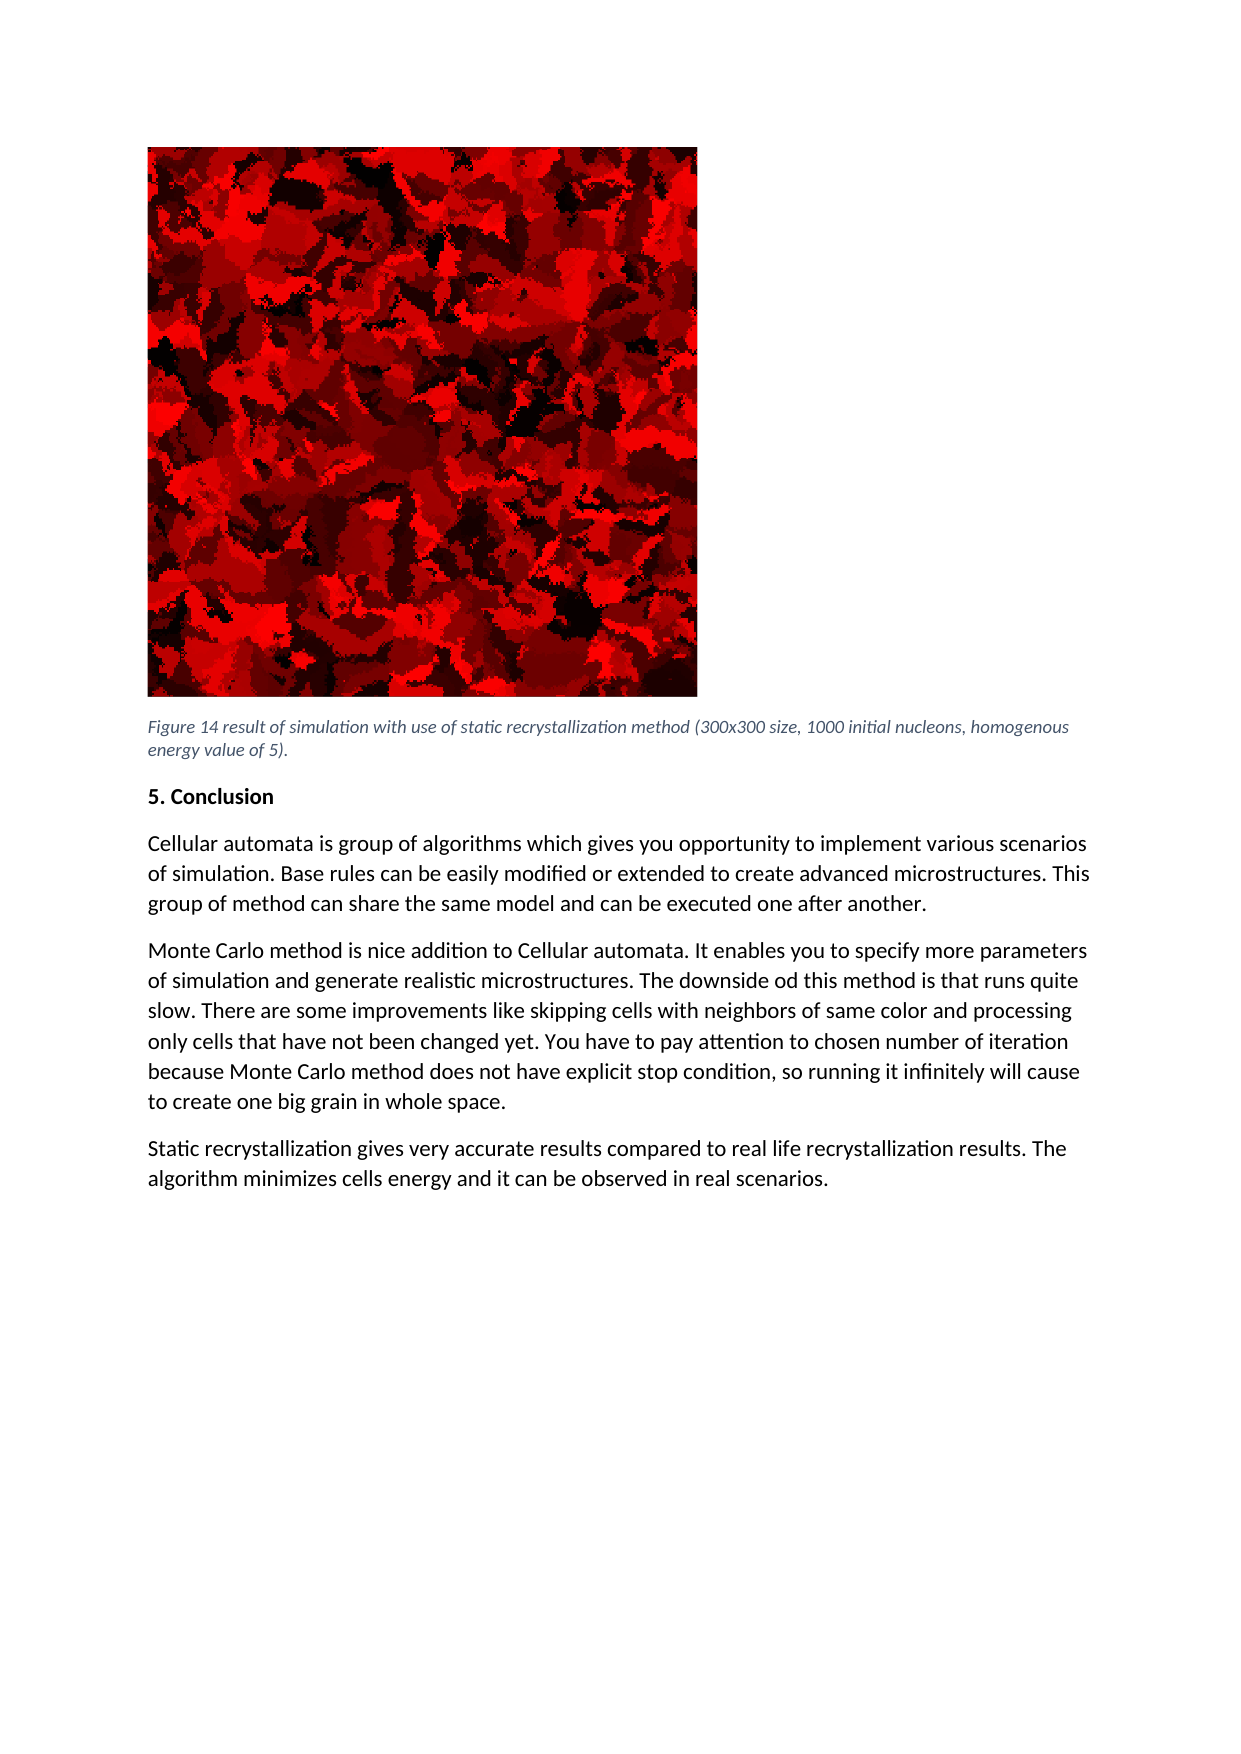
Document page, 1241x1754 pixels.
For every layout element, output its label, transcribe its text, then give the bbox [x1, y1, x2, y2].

text Static recrystallization gives very accurate results compared to real life recrystallization results. The algorithm minimizes cells energy and it can be observed in real scenarios. [148, 1134, 1093, 1192]
picture [147, 147, 698, 697]
text Cellular automata is group of algorithms which gives you opportunity to implement various scenarios of simulation. Base rules can be easily modified or extended to create advanced microstructures. This group of method can share the same model and can be executed one after another. [148, 829, 1093, 917]
text Figure 14 result of simulation with use of static recrystallization method (300x300 size, 1000 initial nucleons, homogenous energy value of 5). [148, 715, 1093, 761]
text Monte Carlo method is nice addition to Cellular automata. It enables you to specify more parameters of simulation and generate realistic microstructures. The downside od this method is that runs quite slow. There are some improvements like skipping cells with neighbors of same color and processing only cells that have not been changed yet. You have to pay attention to chosen number of iteration because Monte Carlo method does not have explicit stop condition, so running it infinitely will cause to create one big grain in whole space. [148, 936, 1093, 1115]
text 5. Conclusion [148, 782, 1093, 810]
